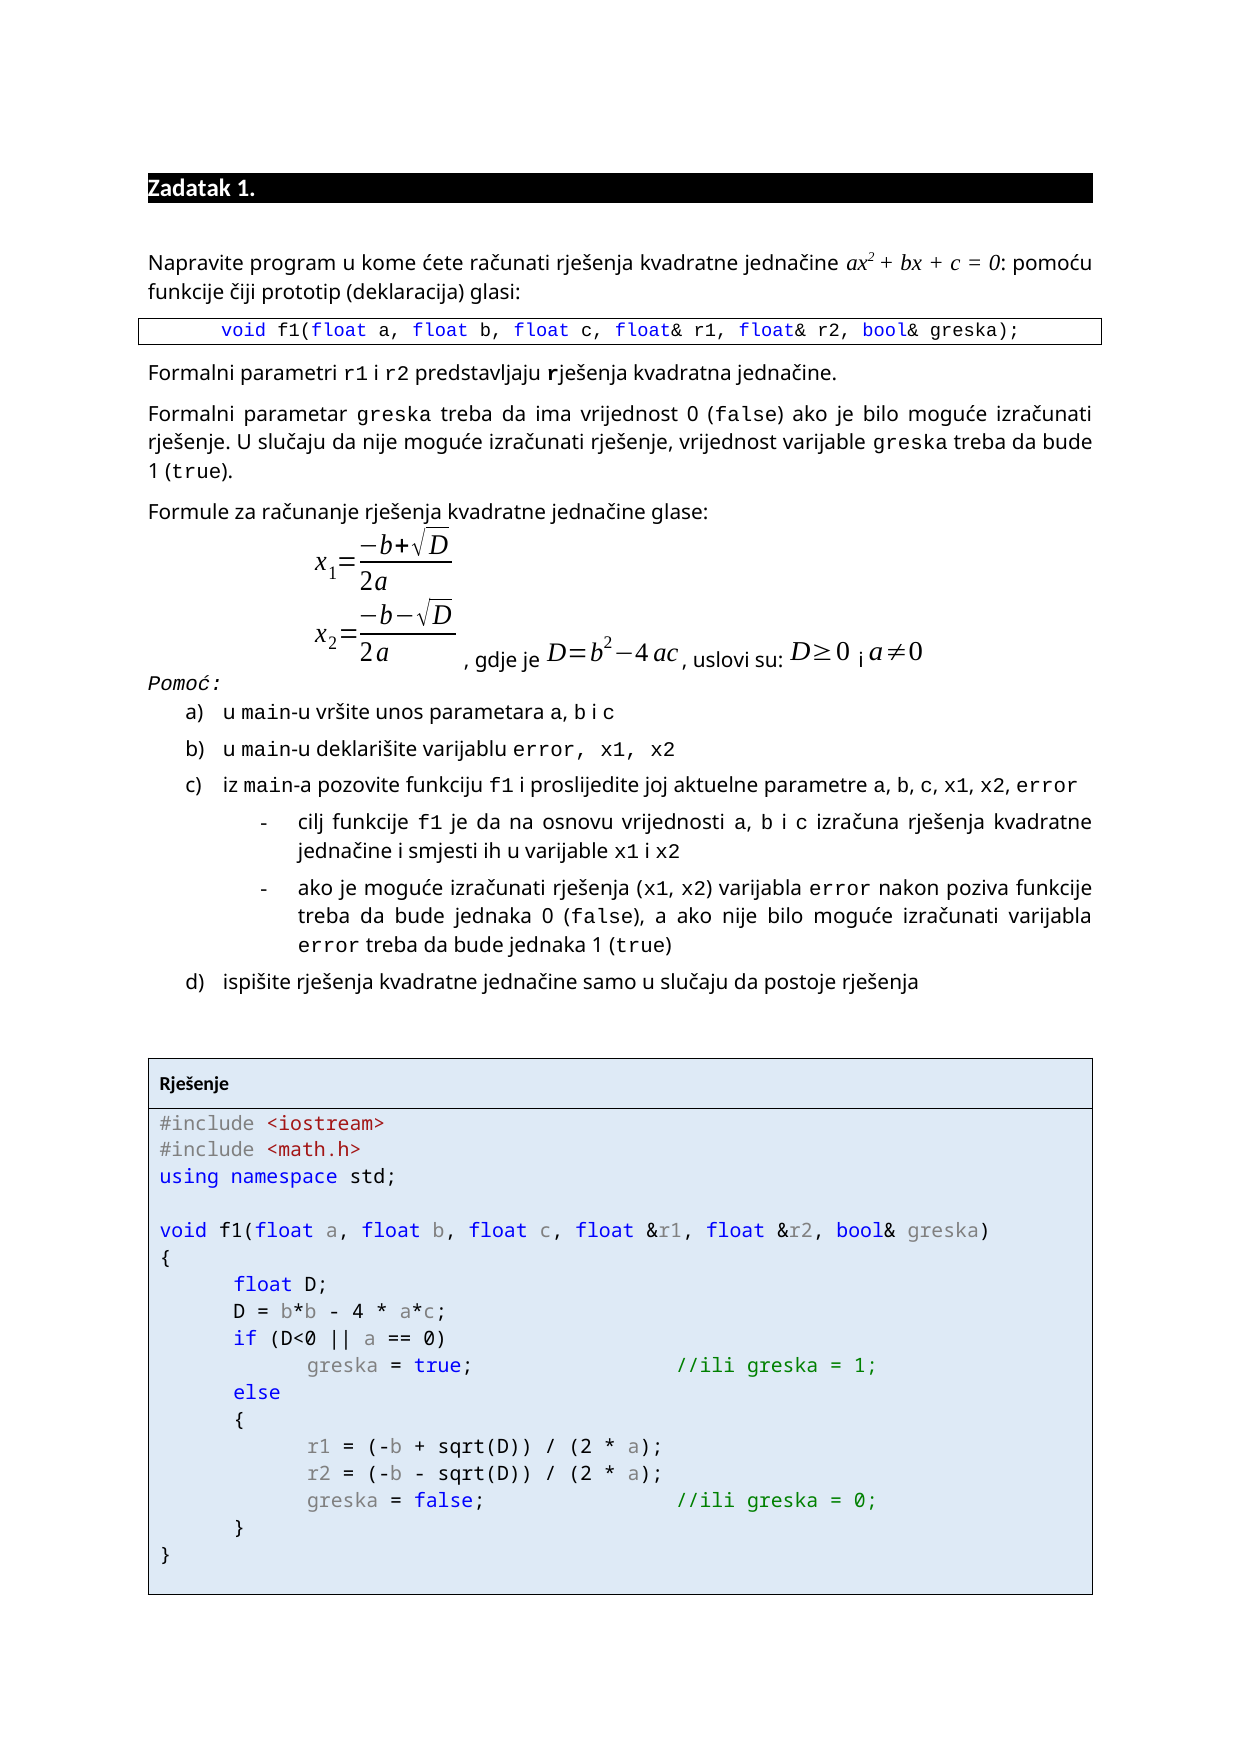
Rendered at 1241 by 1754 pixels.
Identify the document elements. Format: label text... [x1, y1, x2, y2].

list cilj funkcije f1 je da na osnovu vrijednosti a, b i c izračuna rješenja kvadratne jednačine i smjesti ih u varijable x1 i x2 [260, 807, 1093, 864]
text Napravite program u kome ćete računati rješenja kvadratne jednačine ax2 + bx + c = 0: pomoću funkcije čiji prototip (deklaracija) glasi: [148, 248, 1093, 305]
text Formalni parametar greska treba da ima vrijednost 0 (false) ako je bilo moguće izračunati rješenje. U slučaju da nije moguće izračunati rješenje, vrijednost varijable greska treba da bude 1 (true). [148, 399, 1093, 484]
list iz main-a pozovite funkciju f1 i proslijedite joj aktuelne parametre a, b, c, x1, x2, error [185, 771, 1093, 799]
subtitle Zadatak 1. [148, 173, 1093, 203]
text Pomoć: [148, 673, 1093, 697]
text void f1(float a, float b, float c, float& r1, float& r2, bool& greska); [139, 319, 1101, 344]
table_header Rješenje [149, 1059, 1092, 1108]
text , gdje je , uslovi su: i [148, 526, 1093, 673]
list u main-u vršite unos parametara a, b i c [185, 697, 1093, 725]
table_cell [149, 1109, 1092, 1594]
list ako je moguće izračunati rješenja (x1, x2) varijabla error nakon poziva funkcije treba da bude jednaka 0 (false), a ako nije bilo moguće izračunati varijabla error treba da bude jednaka 1 (true) [260, 873, 1093, 958]
text Formule za računanje rješenja kvadratne jednačine glase: [148, 497, 1093, 526]
list u main-u deklarišite varijablu error, x1, x2 [185, 734, 1093, 762]
text Formalni parametri r1 i r2 predstavljaju rješenja kvadratna jednačine. [148, 358, 1093, 386]
list ispišite rješenja kvadratne jednačine samo u slučaju da postoje rješenja [185, 967, 1093, 995]
